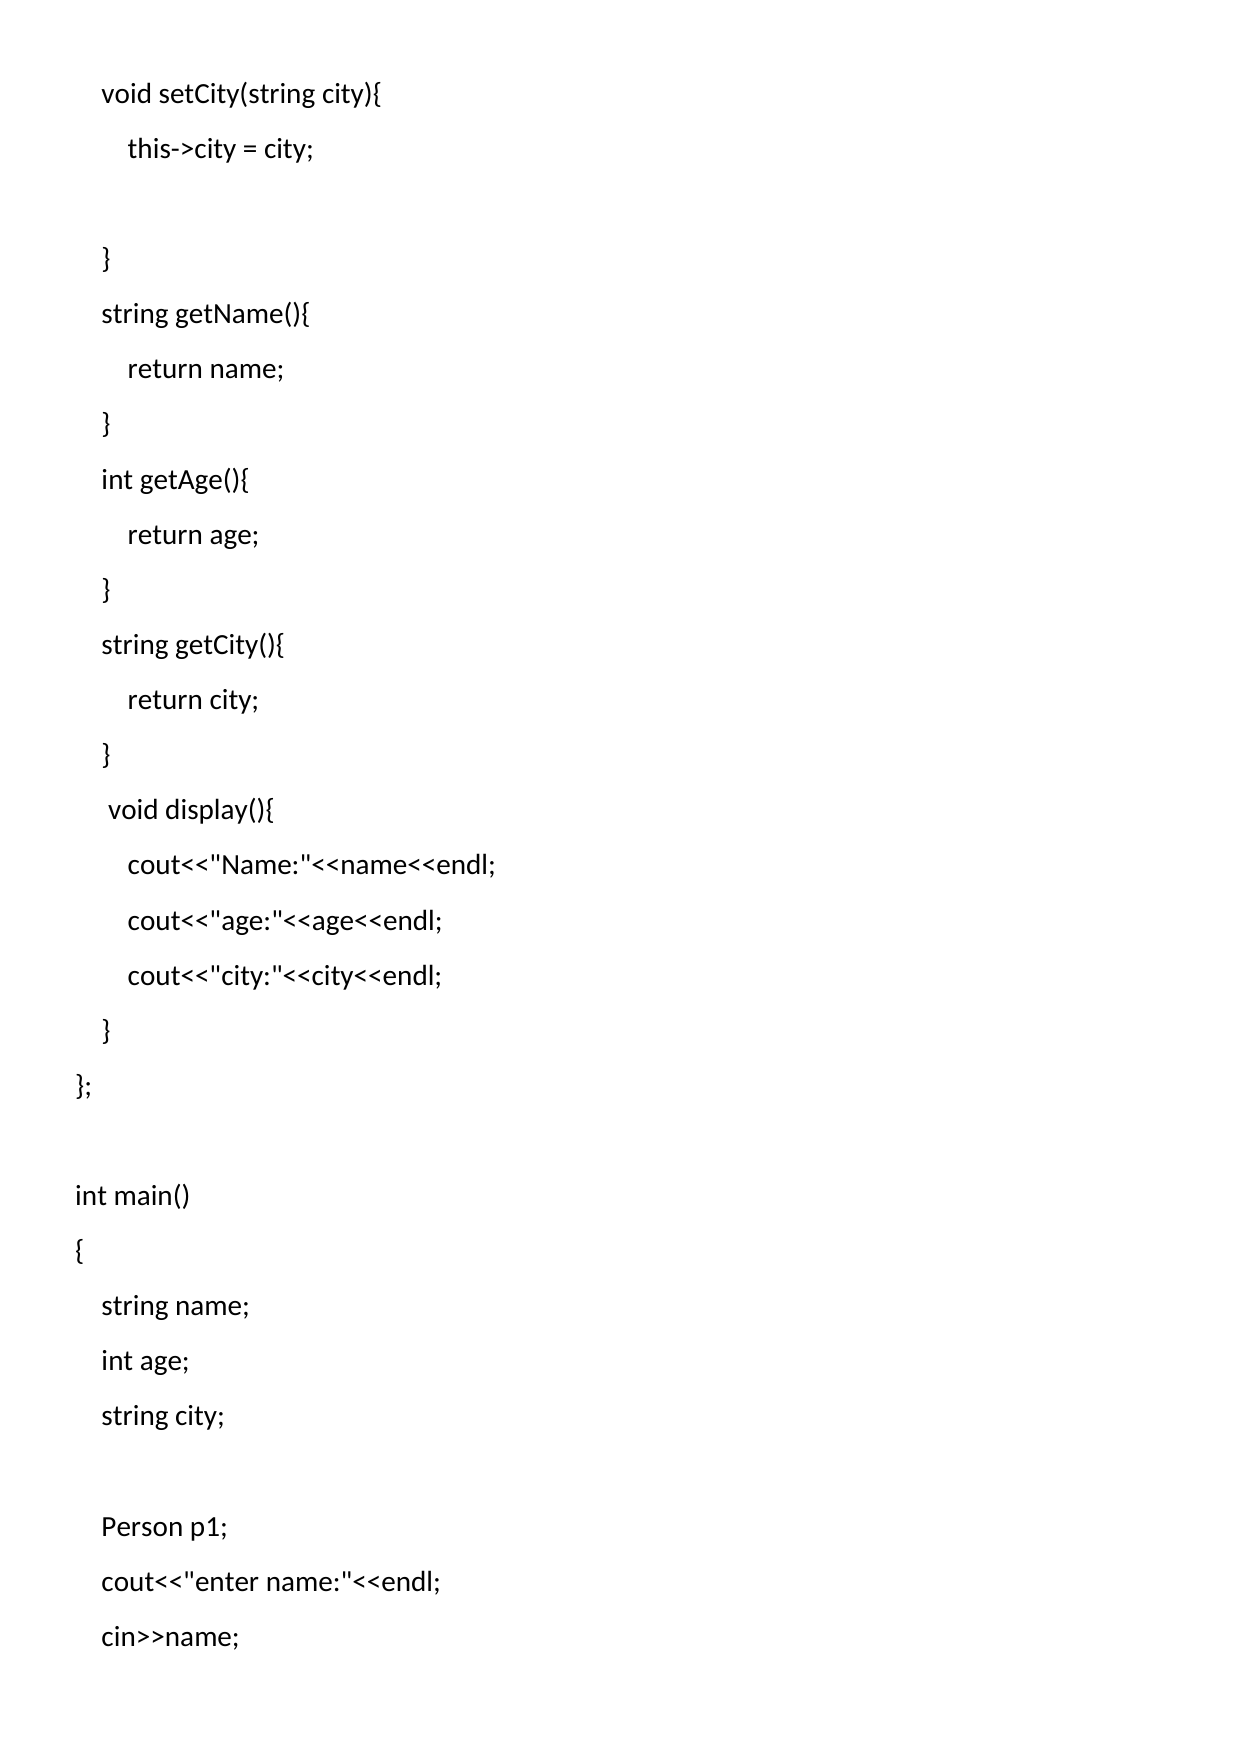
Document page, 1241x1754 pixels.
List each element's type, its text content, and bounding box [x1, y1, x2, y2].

text int main() [75, 1177, 1165, 1213]
text void setCity(string city){ [75, 75, 1165, 111]
text cout<<"city:"<<city<<endl; [75, 957, 1165, 992]
text cout<<"enter name:"<<endl; [75, 1563, 1165, 1598]
text { [75, 1232, 1165, 1268]
text int getAge(){ [75, 461, 1165, 496]
text string city; [75, 1397, 1165, 1433]
text string getName(){ [75, 295, 1165, 331]
text string getCity(){ [75, 626, 1165, 662]
text } [75, 736, 1165, 772]
text cin>>name; [75, 1618, 1165, 1653]
text } [75, 1012, 1165, 1047]
text cout<<"age:"<<age<<endl; [75, 902, 1165, 937]
text return age; [75, 516, 1165, 551]
text string name; [75, 1287, 1165, 1323]
text }; [75, 1067, 1165, 1102]
text } [75, 240, 1165, 276]
text this->city = city; [75, 130, 1165, 166]
text void display(){ [75, 791, 1165, 827]
text int age; [75, 1342, 1165, 1378]
text } [75, 571, 1165, 607]
text cout<<"Name:"<<name<<endl; [75, 846, 1165, 882]
text return city; [75, 681, 1165, 717]
text } [75, 406, 1165, 441]
text Person p1; [75, 1508, 1165, 1543]
text return name; [75, 351, 1165, 386]
